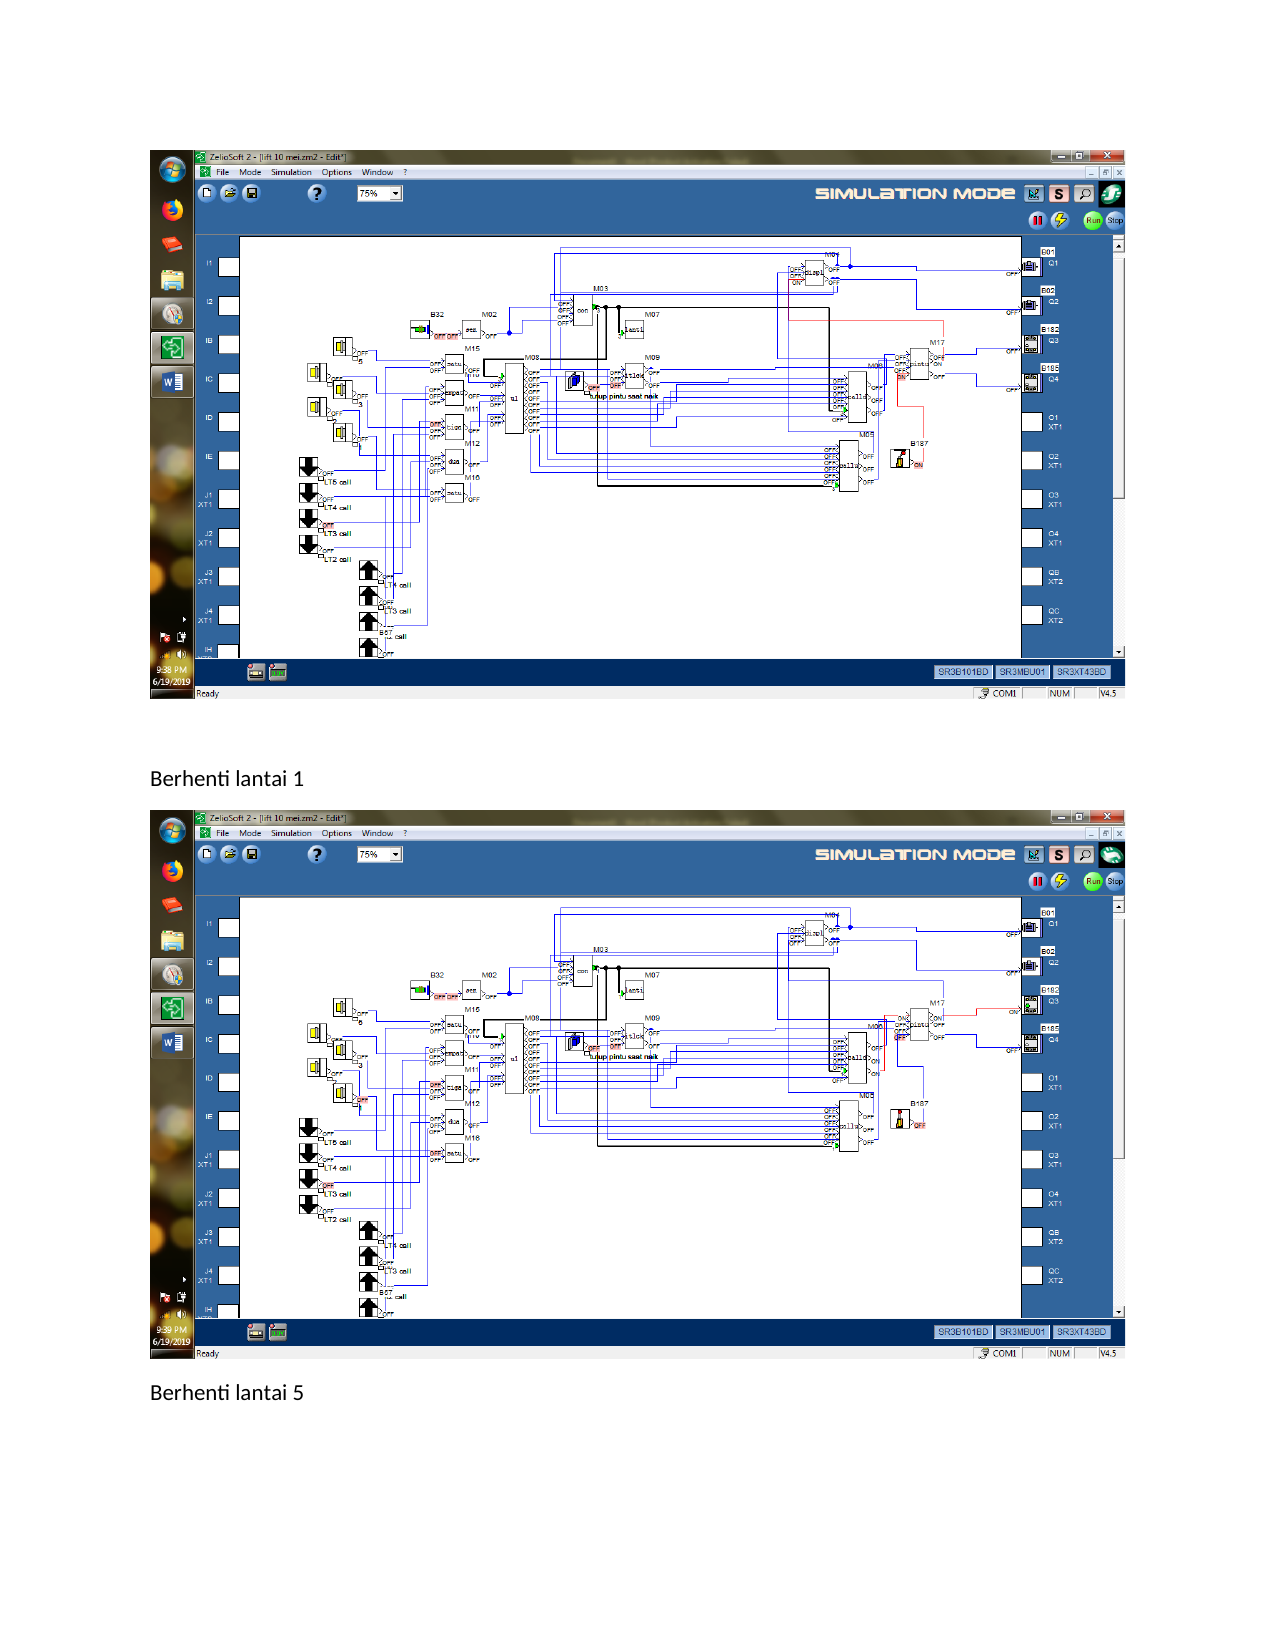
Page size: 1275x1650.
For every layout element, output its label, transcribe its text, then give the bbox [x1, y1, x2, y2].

picture [150, 150, 1125, 699]
picture [150, 810, 1125, 1359]
text Berhenti lantai 1 [150, 764, 1125, 792]
text Berhenti lantai 5 [150, 1378, 1125, 1406]
